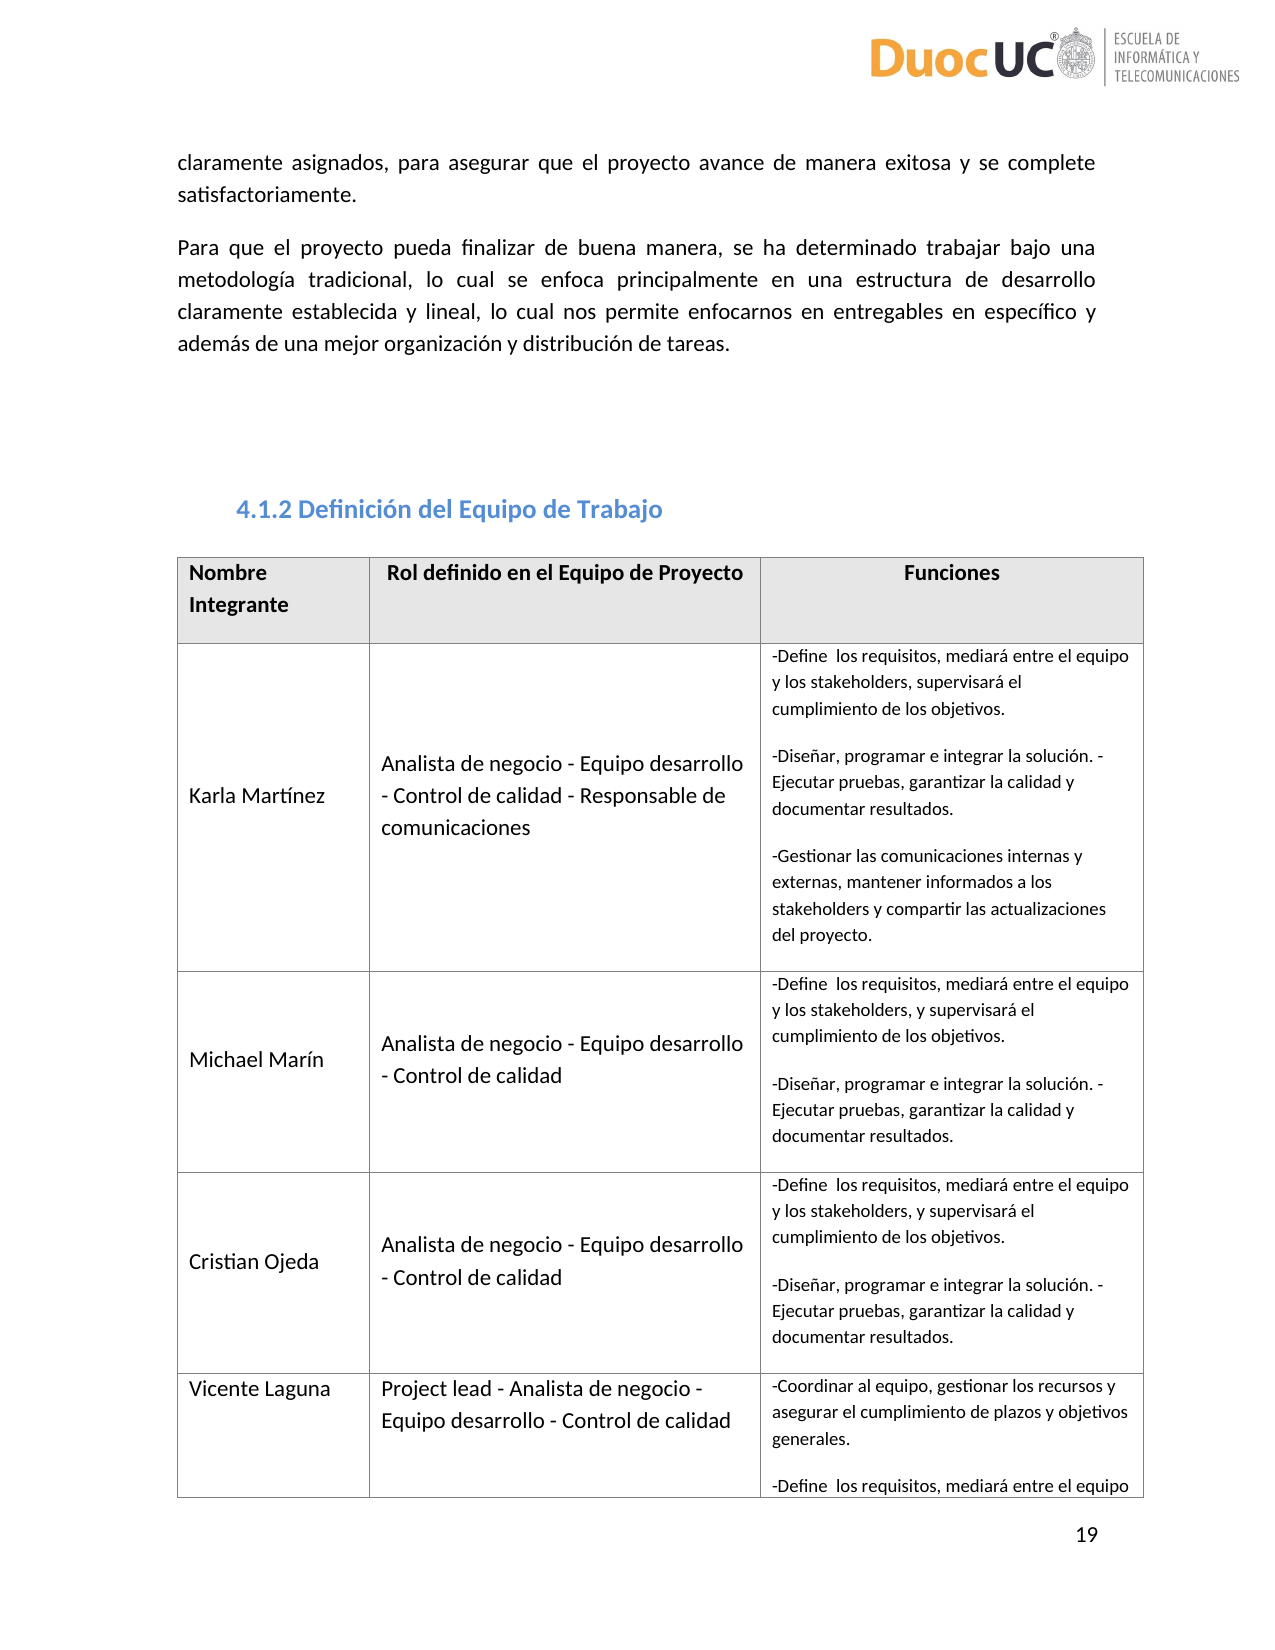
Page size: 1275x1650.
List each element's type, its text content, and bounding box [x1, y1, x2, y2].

table_header Funciones [761, 558, 1143, 643]
picture [871, 18, 1240, 111]
table_cell Michael Marín [178, 972, 369, 1172]
table_header Rol definido en el Equipo de Proyecto [370, 558, 760, 643]
table_cell -Define los requisitos, mediará entre el equipo y los stakeholders, y supervisará el cumplimiento de los objetivos. -Diseñar, programar e integrar la solución. -Ejecutar pruebas, garantizar la calidad y documentar resultados. [761, 972, 1143, 1172]
subtitle 4.1.2 Definición del Equipo de Trabajo [236, 493, 1098, 526]
table_cell Vicente Laguna [178, 1374, 369, 1497]
table_cell Analista de negocio - Equipo desarrollo - Control de calidad [370, 1173, 760, 1373]
table_cell -Define los requisitos, mediará entre el equipo y los stakeholders, supervisará el cumplimiento de los objetivos. -Diseñar, programar e integrar la solución. -Ejecutar pruebas, garantizar la calidad y documentar resultados. -Gestionar las comunicaciones internas y externas, mantener informados a los stakeholders y compartir las actualizaciones del proyecto. [761, 644, 1143, 971]
table_cell Cristian Ojeda [178, 1173, 369, 1373]
table_cell Analista de negocio - Equipo desarrollo - Control de calidad [370, 972, 760, 1172]
text Para que el proyecto pueda finalizar de buena manera, se ha determinado trabajar bajo una metodología tradicional, lo cual se enfoca principalmente en una estructura de desarrollo claramente establecida y lineal, lo cual nos permite enfocarnos en entregables en específico y además de una mejor organización y distribución de tareas. [177, 233, 1098, 357]
table_cell Karla Martínez [178, 644, 369, 971]
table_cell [761, 1374, 1143, 1497]
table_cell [370, 1374, 760, 1497]
table_header Nombre Integrante [178, 558, 369, 643]
table_cell Analista de negocio - Equipo desarrollo - Control de calidad - Responsable de comunicaciones [370, 644, 760, 971]
table_cell -Define los requisitos, mediará entre el equipo y los stakeholders, y supervisará el cumplimiento de los objetivos. -Diseñar, programar e integrar la solución. -Ejecutar pruebas, garantizar la calidad y documentar resultados. [761, 1173, 1143, 1373]
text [177, 148, 1098, 208]
